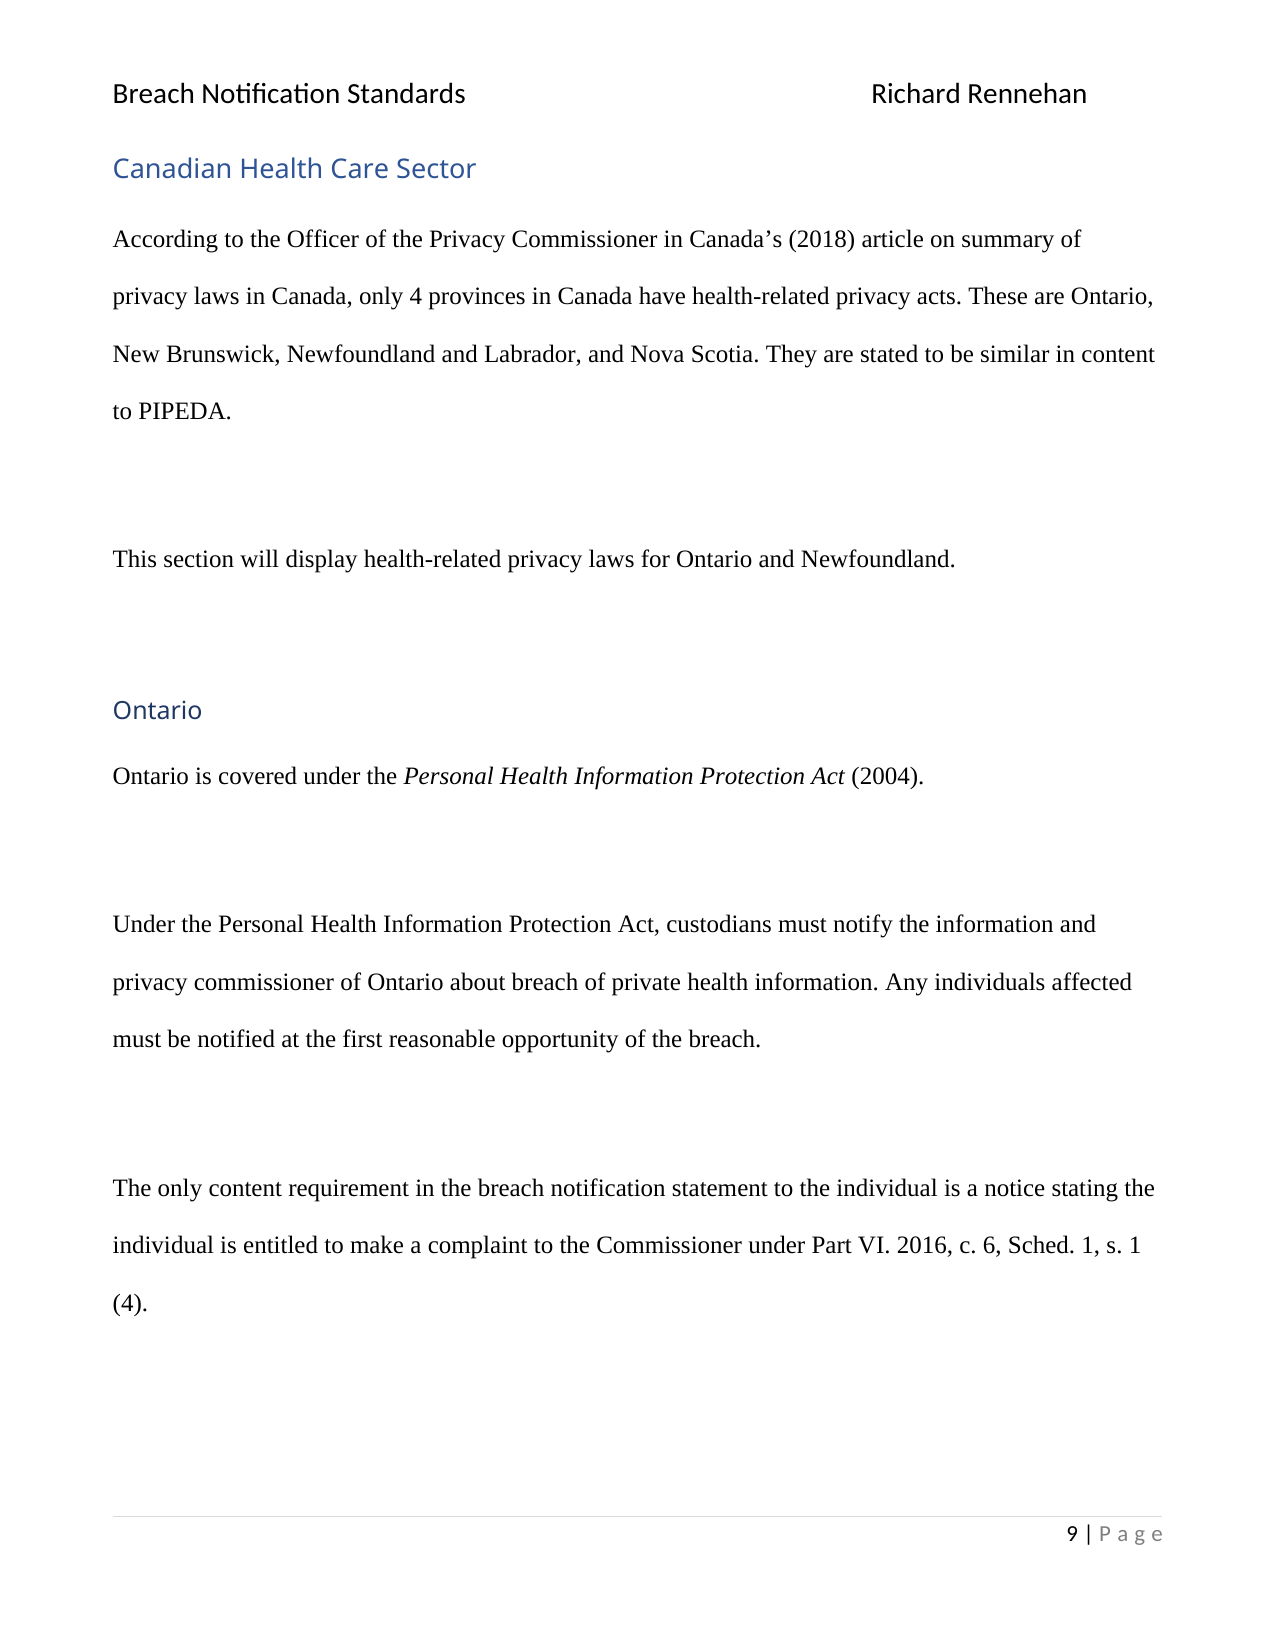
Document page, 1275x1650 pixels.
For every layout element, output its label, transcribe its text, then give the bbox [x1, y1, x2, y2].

subtitle Ontario [112, 693, 1162, 727]
text This section will display health-related privacy laws for Ontario and Newfoundland. [112, 544, 1162, 573]
subtitle Canadian Health Care Sector [112, 150, 1162, 187]
text The only content requirement in the breach notification statement to the individual is a notice stating the individual is entitled to make a complaint to the Commissioner under Part VI. 2016, c. 6, Sched. 1, s. 1 (4). [112, 1173, 1162, 1316]
text Ontario is covered under the Personal Health Information Protection Act (2004). [112, 761, 1162, 790]
text According to the Officer of the Privacy Commissioner in Canada’s (2018) article on summary of privacy laws in Canada, only 4 provinces in Canada have health-related privacy acts. These are Ontario, New Brunswick, Newfoundland and Labrador, and Nova Scotia. They are stated to be similar in content to PIPEDA. [112, 224, 1162, 425]
text Under the Personal Health Information Protection Act, custodians must notify the information and privacy commissioner of Ontario about breach of private health information. Any individuals affected must be notified at the first reasonable opportunity of the breach. [112, 909, 1162, 1053]
